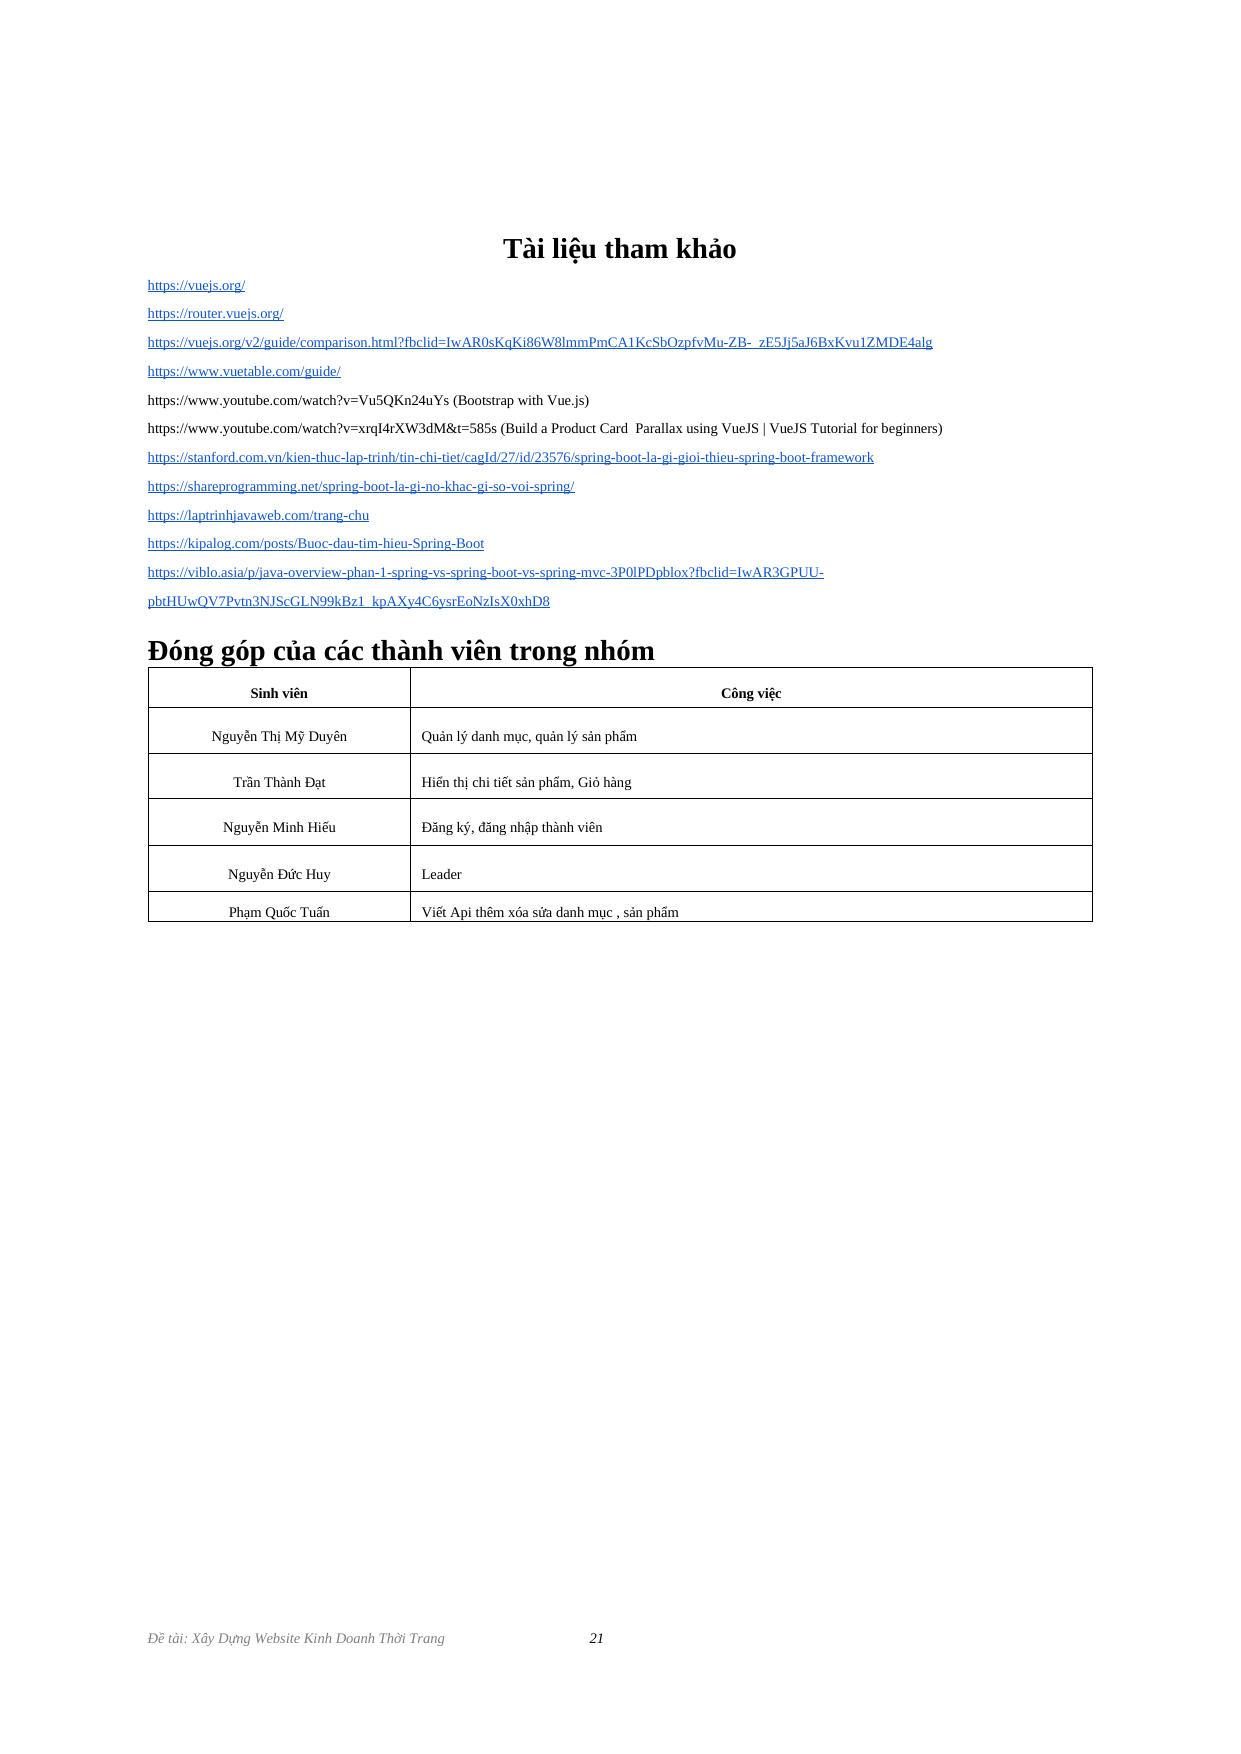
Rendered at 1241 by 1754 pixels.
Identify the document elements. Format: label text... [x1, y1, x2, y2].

table_cell Viết Api thêm xóa sửa danh mục , sản phẩm [411, 892, 1092, 921]
text https://www.youtube.com/watch?v=xrqI4rXW3dM&t=585s (Build a Product Card Parallax using VueJS | VueJS Tutorial for beginners) [147, 408, 1092, 437]
table_cell Đăng ký, đăng nhập thành viên [411, 799, 1092, 844]
table_header Công việc [411, 668, 1092, 707]
table_cell Quản lý danh mục, quản lý sản phẩm [411, 708, 1092, 753]
text Đóng góp của các thành viên trong nhóm [147, 609, 1092, 667]
table_cell Phạm Quốc Tuấn [149, 892, 410, 921]
text https://viblo.asia/p/java-overview-phan-1-spring-vs-spring-boot-vs-spring-mvc-3P0lPDpblox?fbclid=IwAR3GPUU-pbtHUwQV7Pvtn3NJScGLN99kBz1_kpAXy4C6ysrEoNzIsX0xhD8 [147, 552, 1092, 609]
text https://laptrinhjavaweb.com/trang-chu [147, 494, 1092, 523]
text https://vuejs.org/v2/guide/comparison.html?fbclid=IwAR0sKqKi86W8lmmPmCA1KcSbOzpfvMu-ZB-_zE5Jj5aJ6BxKvu1ZMDE4alg [147, 322, 1092, 351]
text https://www.youtube.com/watch?v=Vu5QKn24uYs (Bootstrap with Vue.js) [147, 379, 1092, 408]
text Tài liệu tham khảo [147, 207, 1092, 264]
table_cell Nguyễn Đức Huy [149, 846, 410, 891]
table_cell Nguyễn Minh Hiếu [149, 799, 410, 844]
table_cell Leader [411, 846, 1092, 891]
text https://kipalog.com/posts/Buoc-dau-tim-hieu-Spring-Boot [147, 523, 1092, 552]
text https://router.vuejs.org/ [147, 293, 1092, 322]
table_header Sinh viên [149, 668, 410, 707]
table_cell Nguyễn Thị Mỹ Duyên [149, 708, 410, 753]
text https://www.vuetable.com/guide/ [147, 351, 1092, 379]
text https://shareprogramming.net/spring-boot-la-gi-no-khac-gi-so-voi-spring/ [147, 466, 1092, 494]
table_cell Trần Thành Đạt [149, 754, 410, 797]
table_cell Hiển thị chi tiết sản phẩm, Giỏ hàng [411, 754, 1092, 797]
text https://vuejs.org/ [147, 264, 1092, 293]
text https://stanford.com.vn/kien-thuc-lap-trinh/tin-chi-tiet/cagId/27/id/23576/spring-boot-la-gi-gioi-thieu-spring-boot-framework [147, 437, 1092, 466]
